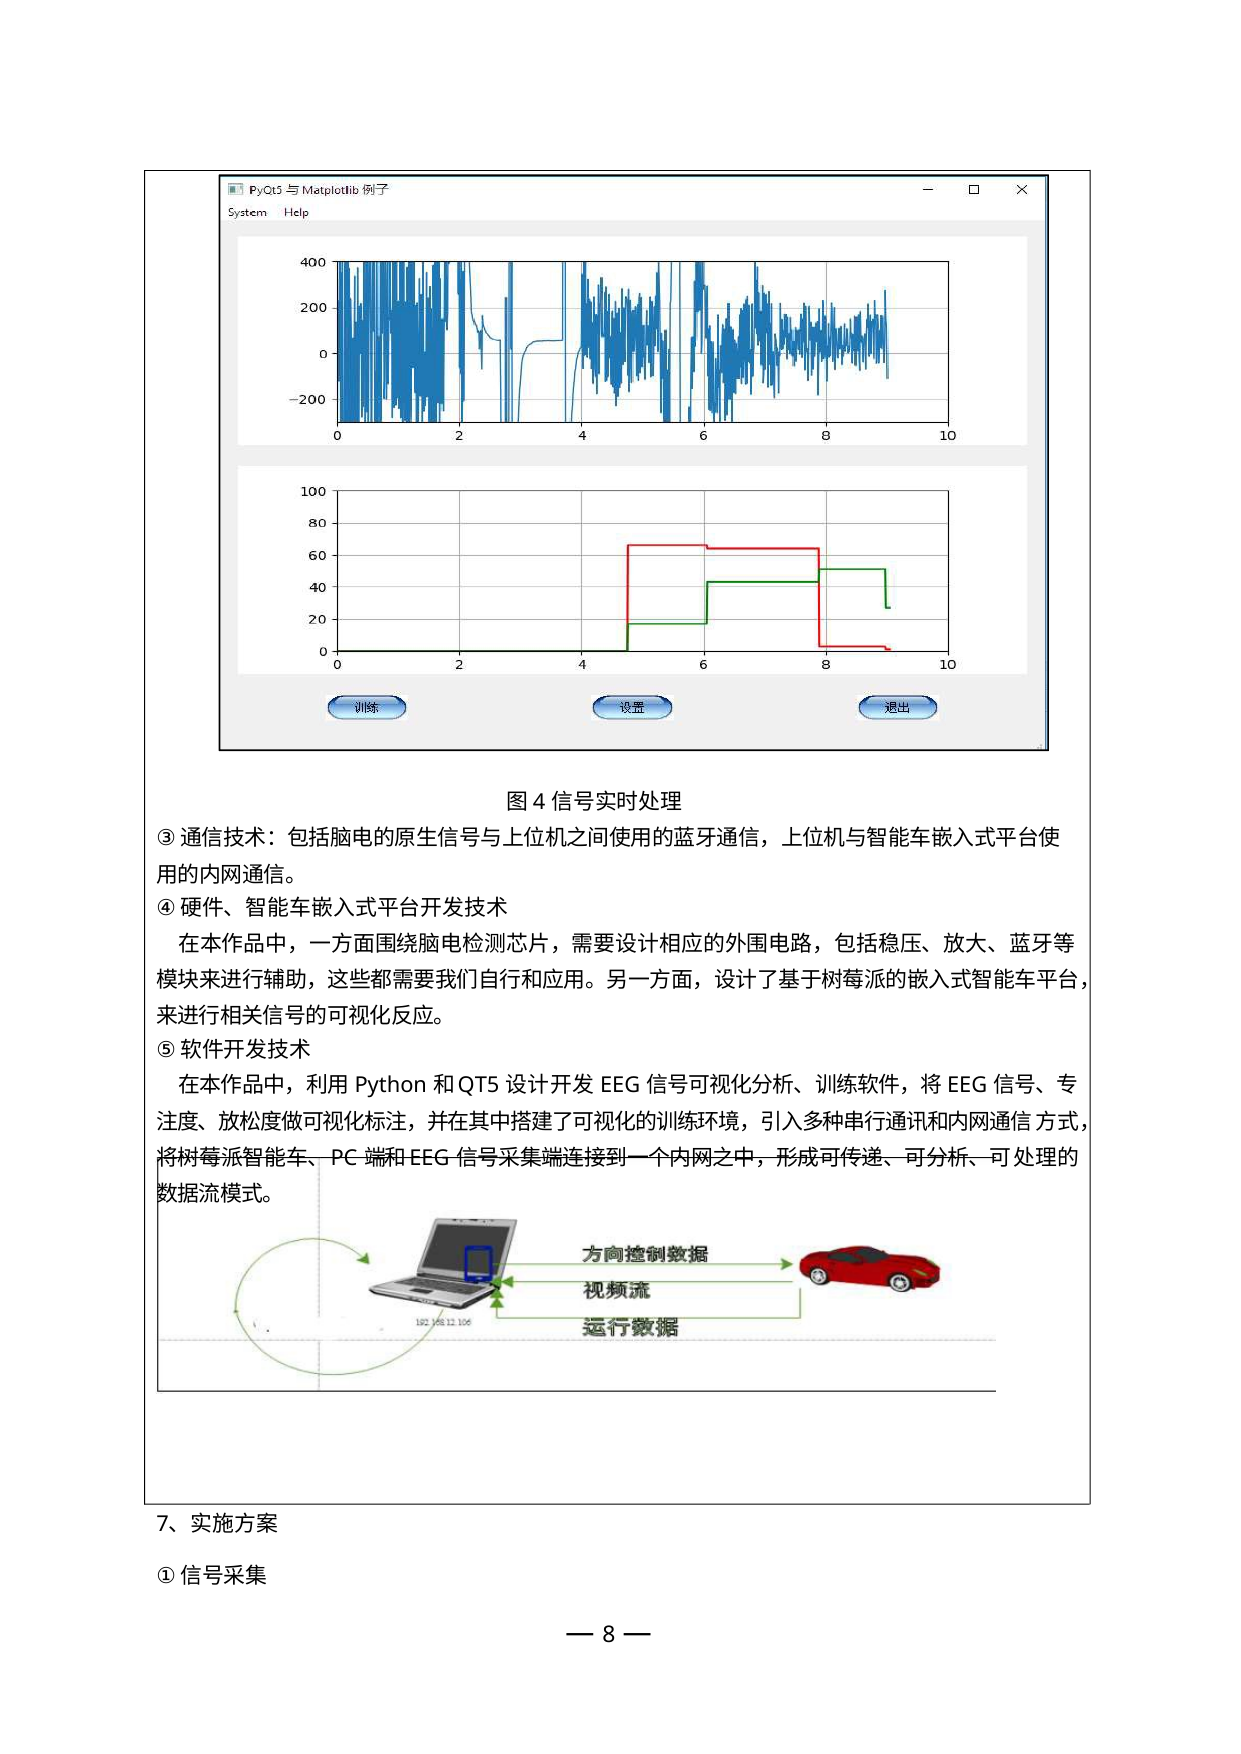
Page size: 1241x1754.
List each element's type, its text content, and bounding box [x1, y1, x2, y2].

text 图 4 信号实时处理 [506, 784, 1101, 816]
text ③通信技术：包括脑电的原生信号与上位机之间使用的蓝牙通信，上位机与智能车嵌入式平台使用的内网通信。 [156, 820, 1079, 888]
text ①信号采集 [156, 1558, 1101, 1589]
text 7、实施方案 [156, 1506, 1101, 1538]
picture [221, 177, 1047, 749]
picture [155, 1157, 996, 1394]
text 在本作品中，利用 Python 和 QT5 设计开发 EEG 信号可视化分析、训练软件，将 EEG 信号、专注度、放松度做可视化标注，并在其中搭建了可视化的训练环境，引入多种串行通讯和内网通信方式，将树莓派智能车、PC 端和 EEG 信号采集端连接到一个内网之中，形成可传递、可分析、可处理的数据流模式。 [156, 1067, 1079, 1208]
text ⑤软件开发技术 [156, 1035, 1101, 1063]
text 在本作品中，一方面围绕脑电检测芯片，需要设计相应的外围电路，包括稳压、放大、蓝牙等模块来进行辅助，这些都需要我们自行和应用。另一方面，设计了基于树莓派的嵌入式智能车平台，来进行相关信号的可视化反应。 [156, 926, 1079, 1030]
text ④硬件、智能车嵌入式平台开发技术 [156, 893, 1101, 921]
